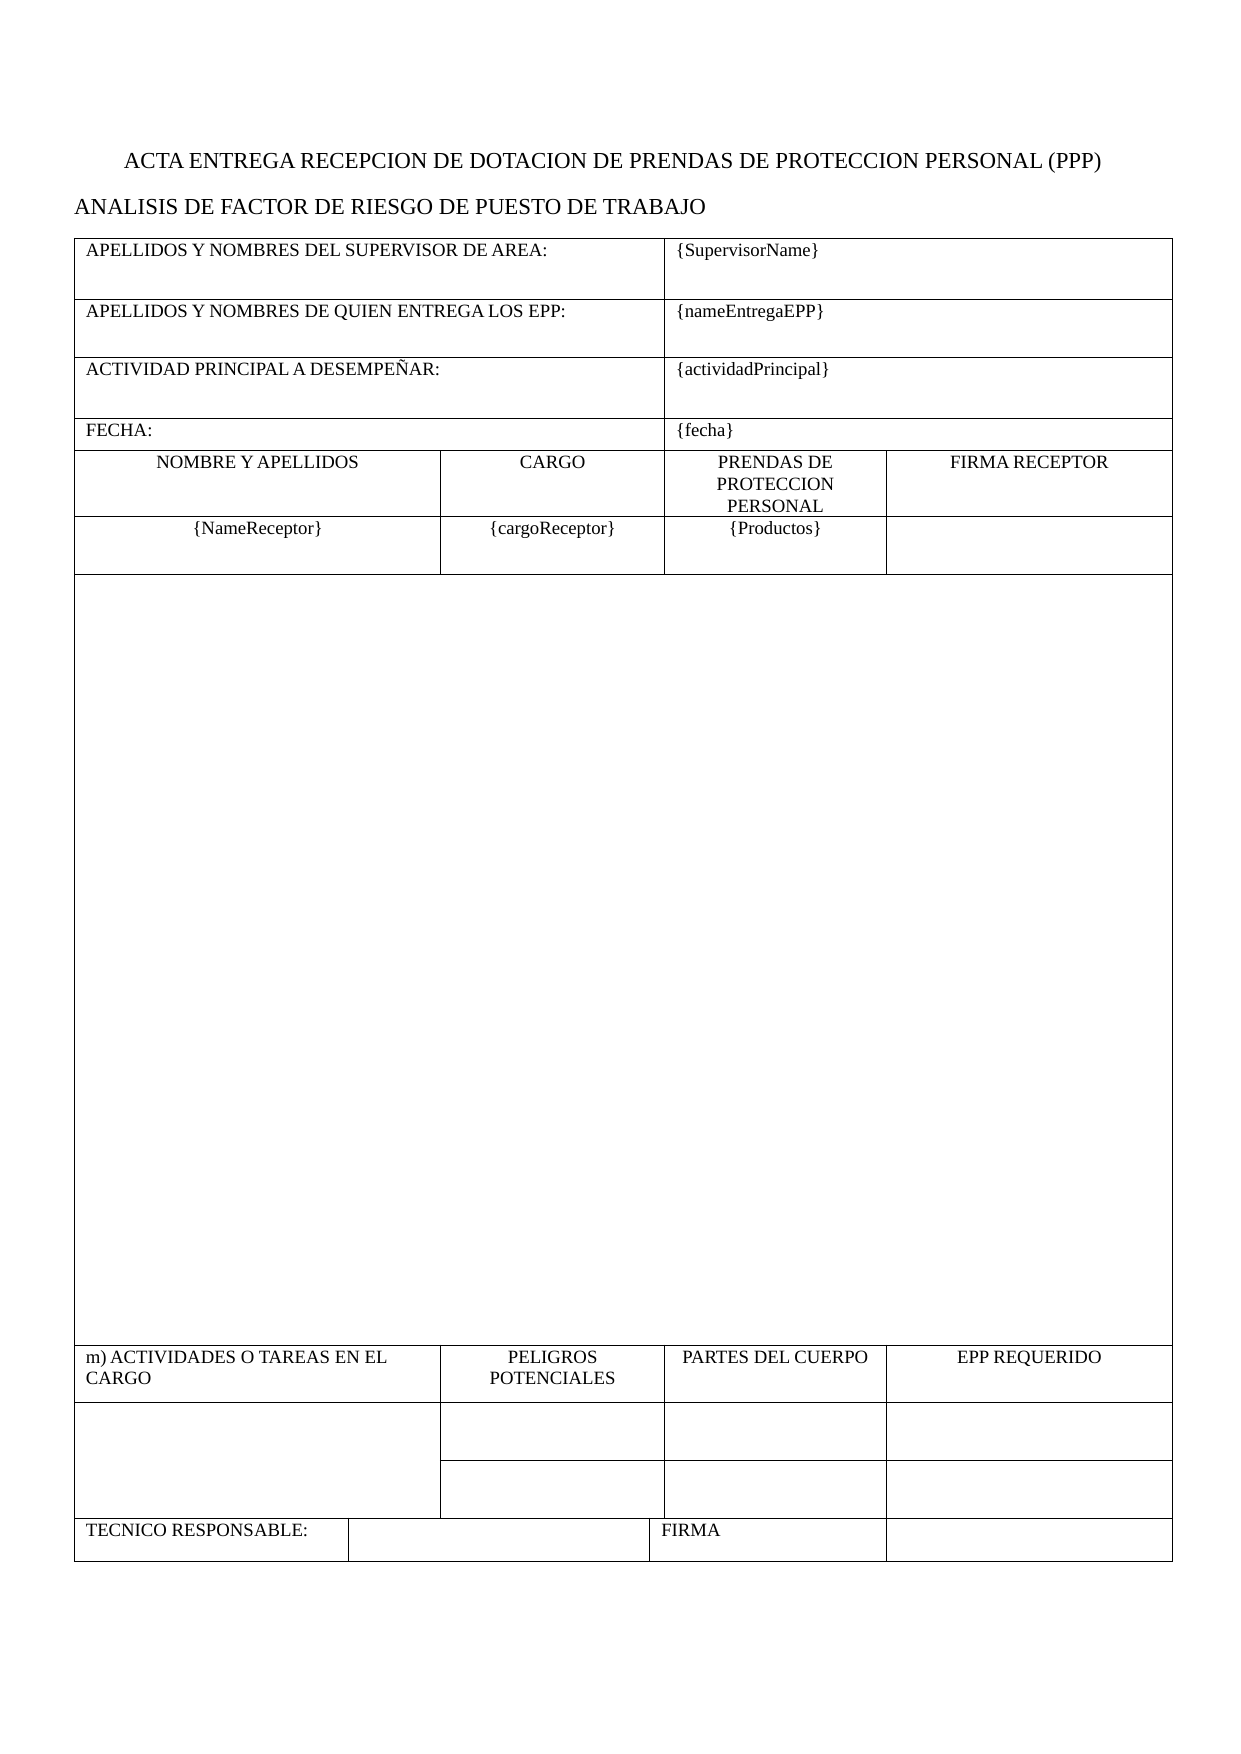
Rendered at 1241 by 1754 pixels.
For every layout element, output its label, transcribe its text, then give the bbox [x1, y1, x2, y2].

table_cell FECHA: [75, 419, 664, 450]
table_cell [887, 1461, 1172, 1518]
table_cell m) ACTIVIDADES O TAREAS EN EL CARGO [75, 1346, 440, 1402]
table_header {SupervisorName} [665, 239, 1172, 299]
table_cell TECNICO RESPONSABLE: [75, 1519, 348, 1561]
table_cell NOMBRE Y APELLIDOS [75, 451, 440, 516]
table_cell FIRMA RECEPTOR [887, 451, 1172, 516]
table_cell CARGO [441, 451, 664, 516]
table_cell {NameReceptor} [75, 517, 440, 574]
table_cell PELIGROS POTENCIALES [441, 1346, 664, 1402]
table_cell {cargoReceptor} [441, 517, 664, 574]
table_cell [349, 1519, 649, 1561]
text ANALISIS DE FACTOR DE RIESGO DE PUESTO DE TRABAJO [74, 193, 1152, 219]
table_cell [441, 1403, 664, 1460]
table_cell {fecha} [665, 419, 1172, 450]
table_header APELLIDOS Y NOMBRES DEL SUPERVISOR DE AREA: [75, 239, 664, 299]
table_cell [75, 575, 1172, 1344]
table_cell [441, 1461, 664, 1518]
table_cell PRENDAS DE PROTECCION PERSONAL [665, 451, 886, 516]
table_cell [887, 517, 1172, 574]
text ACTA ENTREGA RECEPCION DE DOTACION DE PRENDAS DE PROTECCION PERSONAL (PPP) [74, 148, 1152, 174]
table_cell EPP REQUERIDO [887, 1346, 1172, 1402]
table_cell ACTIVIDAD PRINCIPAL A DESEMPEÑAR: [75, 358, 664, 418]
table_cell APELLIDOS Y NOMBRES DE QUIEN ENTREGA LOS EPP: [75, 300, 664, 357]
table_cell {actividadPrincipal} [665, 358, 1172, 418]
table_cell [665, 1403, 886, 1460]
table_cell [75, 1403, 440, 1518]
table_cell {nameEntregaEPP} [665, 300, 1172, 357]
table_cell [665, 1461, 886, 1518]
table_cell PARTES DEL CUERPO [665, 1346, 886, 1402]
table_cell FIRMA [650, 1519, 886, 1561]
table_cell [887, 1519, 1172, 1561]
table_cell {Productos} [665, 517, 886, 574]
table_cell [887, 1403, 1172, 1460]
